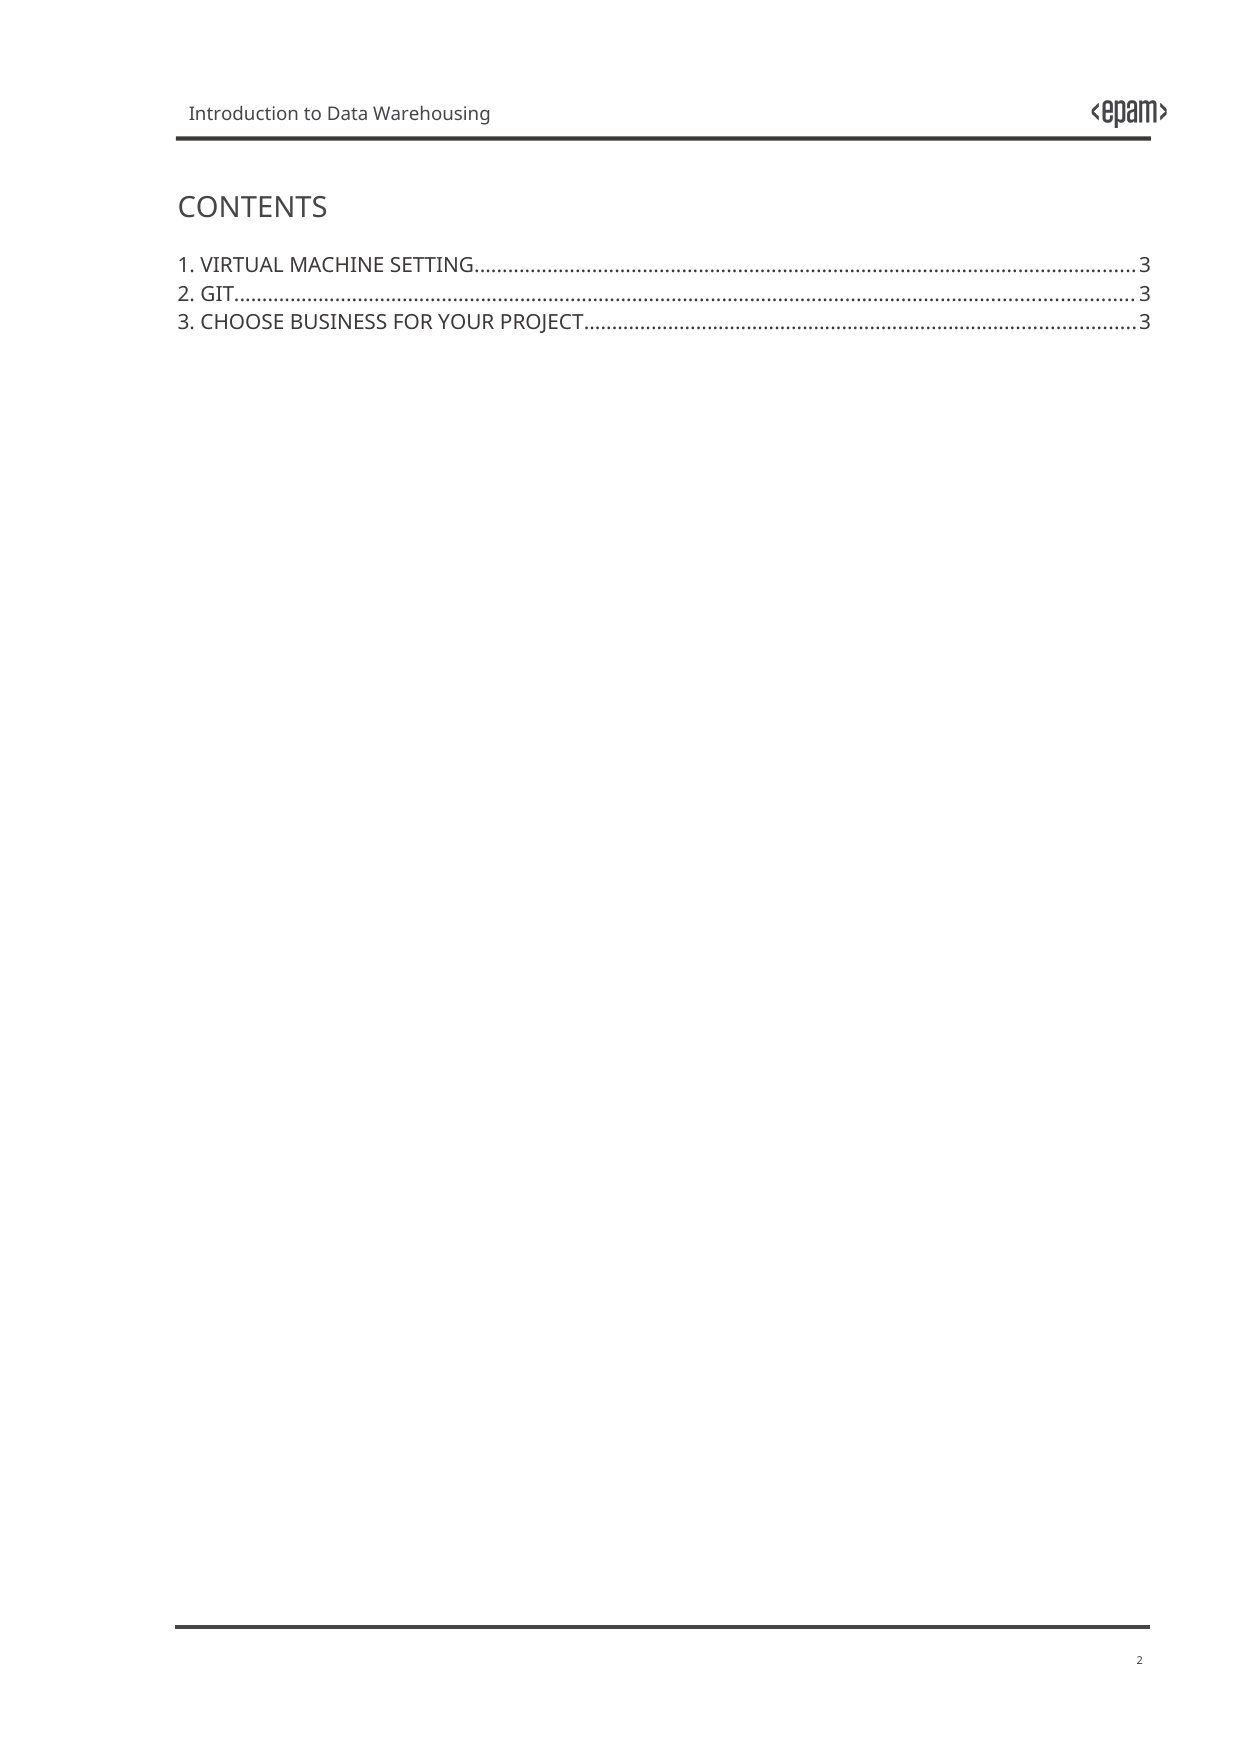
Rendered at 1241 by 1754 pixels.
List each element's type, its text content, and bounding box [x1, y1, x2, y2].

text 3. CHOOSE BUSINESS FOR YOUR PROJECT 3 [177, 307, 1152, 336]
text 2. GIT 3 [177, 279, 1152, 307]
text 1. Virtual machine setting 3 [177, 251, 1152, 279]
subtitle Contents [177, 186, 1152, 226]
